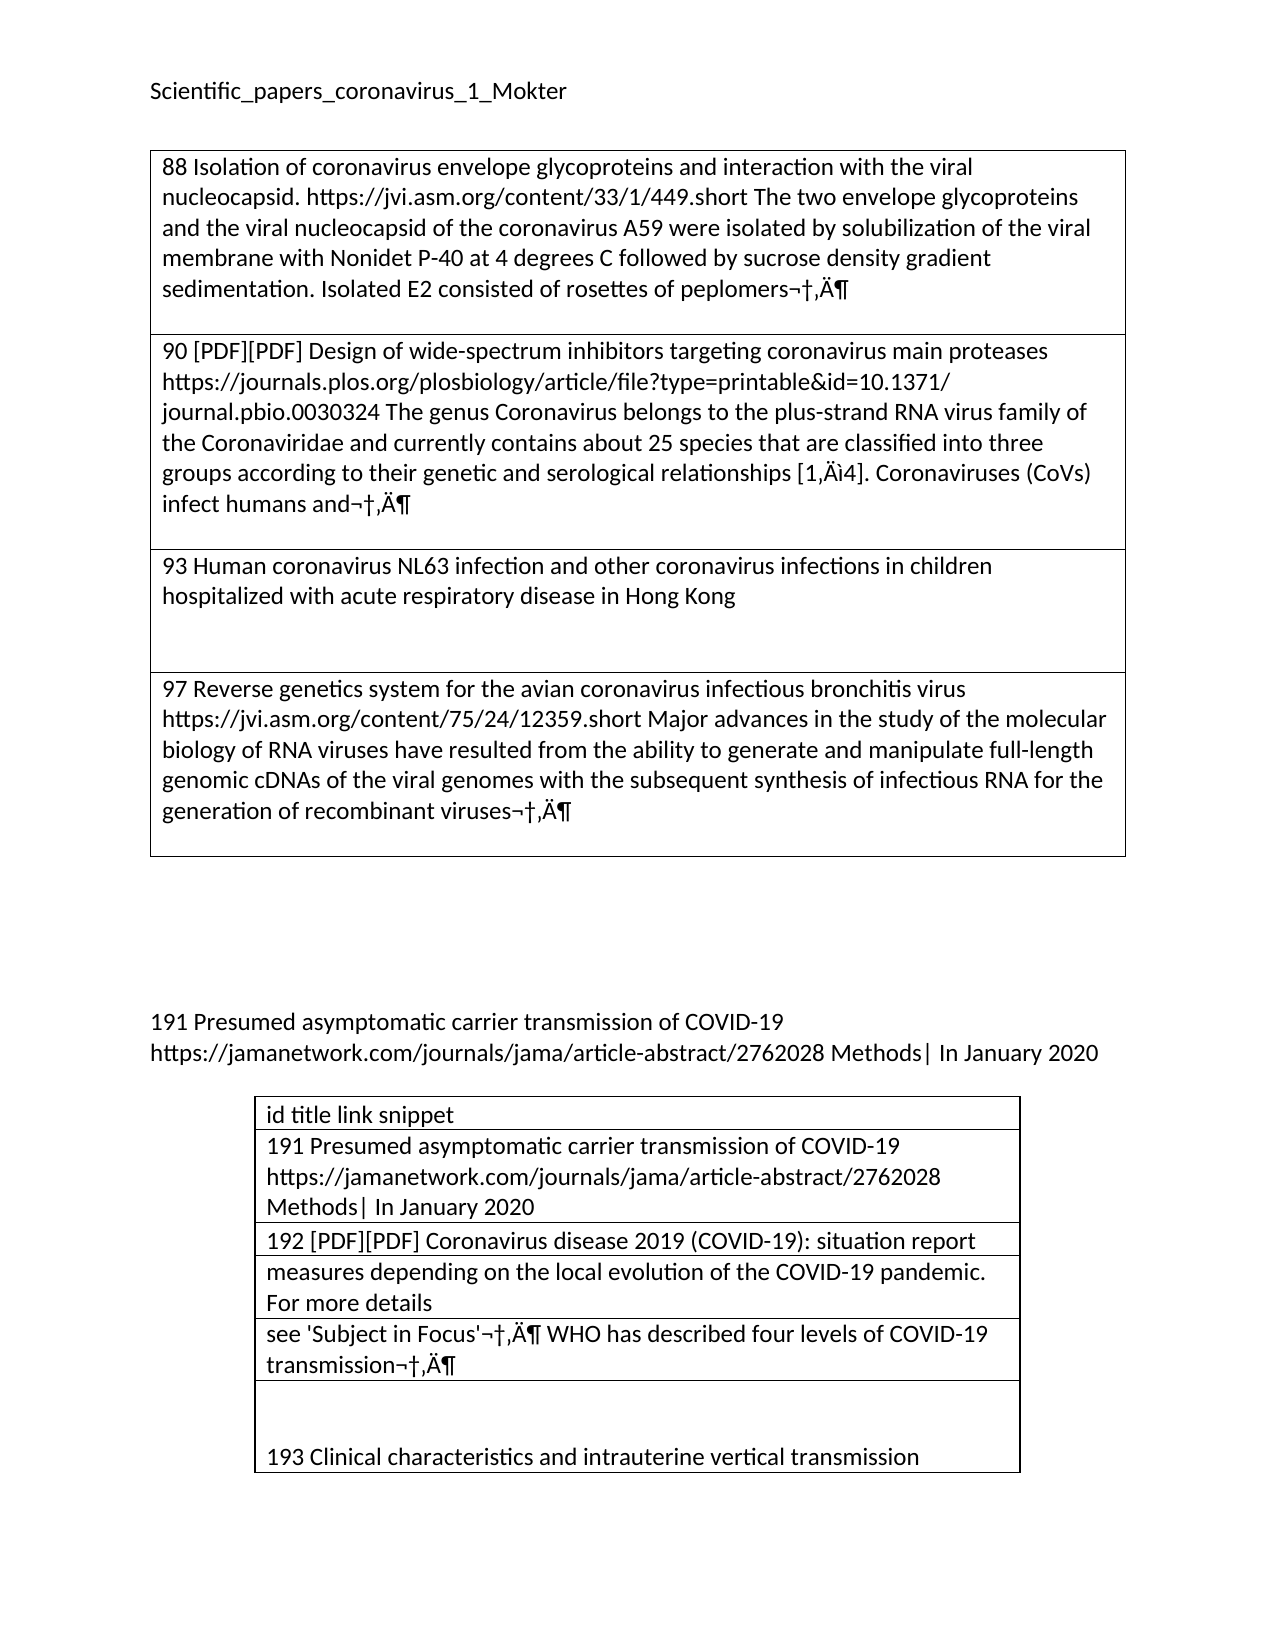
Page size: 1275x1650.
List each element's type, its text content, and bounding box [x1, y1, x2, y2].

table_cell 97 Reverse genetics system for the avian coronavirus infectious bronchitis virus https://jvi.asm.org/content/75/24/12359.short Major advances in the study of the molecular biology of RNA viruses have resulted from the ability to generate and manipulate full-length genomic cDNAs of the viral genomes with the subsequent synthesis of infectious RNA for the generation of recombinant viruses¬†‚Ä¶ [151, 673, 1125, 856]
table_cell 90 [PDF][PDF] Design of wide-spectrum inhibitors targeting coronavirus main proteases https://journals.plos.org/plosbiology/article/file?type=printable&id=10.1371/journal.pbio.0030324 The genus Coronavirus belongs to the plus-strand RNA virus family of the Coronaviridae and currently contains about 25 species that are classified into three groups according to their genetic and serological relationships [1‚Äì4]. Coronaviruses (CoVs) infect humans and¬†‚Ä¶ [151, 335, 1125, 549]
table_cell measures depending on the local evolution of the COVID-19 pandemic. For more details [256, 1256, 1019, 1317]
table_cell 93 Human coronavirus NL63 infection and other coronavirus infections in children hospitalized with acute respiratory disease in Hong Kong [151, 550, 1125, 672]
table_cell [256, 1381, 1019, 1472]
text 191 Presumed asymptomatic carrier transmission of COVID-19 https://jamanetwork.com/journals/jama/article-abstract/2762028 Methods| In January 2020 [150, 1006, 1125, 1067]
table_cell 88 Isolation of coronavirus envelope glycoproteins and interaction with the viral nucleocapsid. https://jvi.asm.org/content/33/1/449.short The two envelope glycoproteins and the viral nucleocapsid of the coronavirus A59 were isolated by solubilization of the viral membrane with Nonidet P-40 at 4 degrees C followed by sucrose density gradient sedimentation. Isolated E2 consisted of rosettes of peplomers¬†‚Ä¶ [151, 151, 1125, 334]
table_cell 191 Presumed asymptomatic carrier transmission of COVID-19 https://jamanetwork.com/journals/jama/article-abstract/2762028 Methods| In January 2020 [256, 1130, 1019, 1222]
table_cell see 'Subject in Focus'¬†‚Ä¶ WHO has described four levels of COVID-19 transmission¬†‚Ä¶ [256, 1319, 1019, 1379]
table_header id title link snippet [256, 1097, 1019, 1129]
table_cell 192 [PDF][PDF] Coronavirus disease 2019 (COVID-19): situation report [256, 1223, 1019, 1255]
